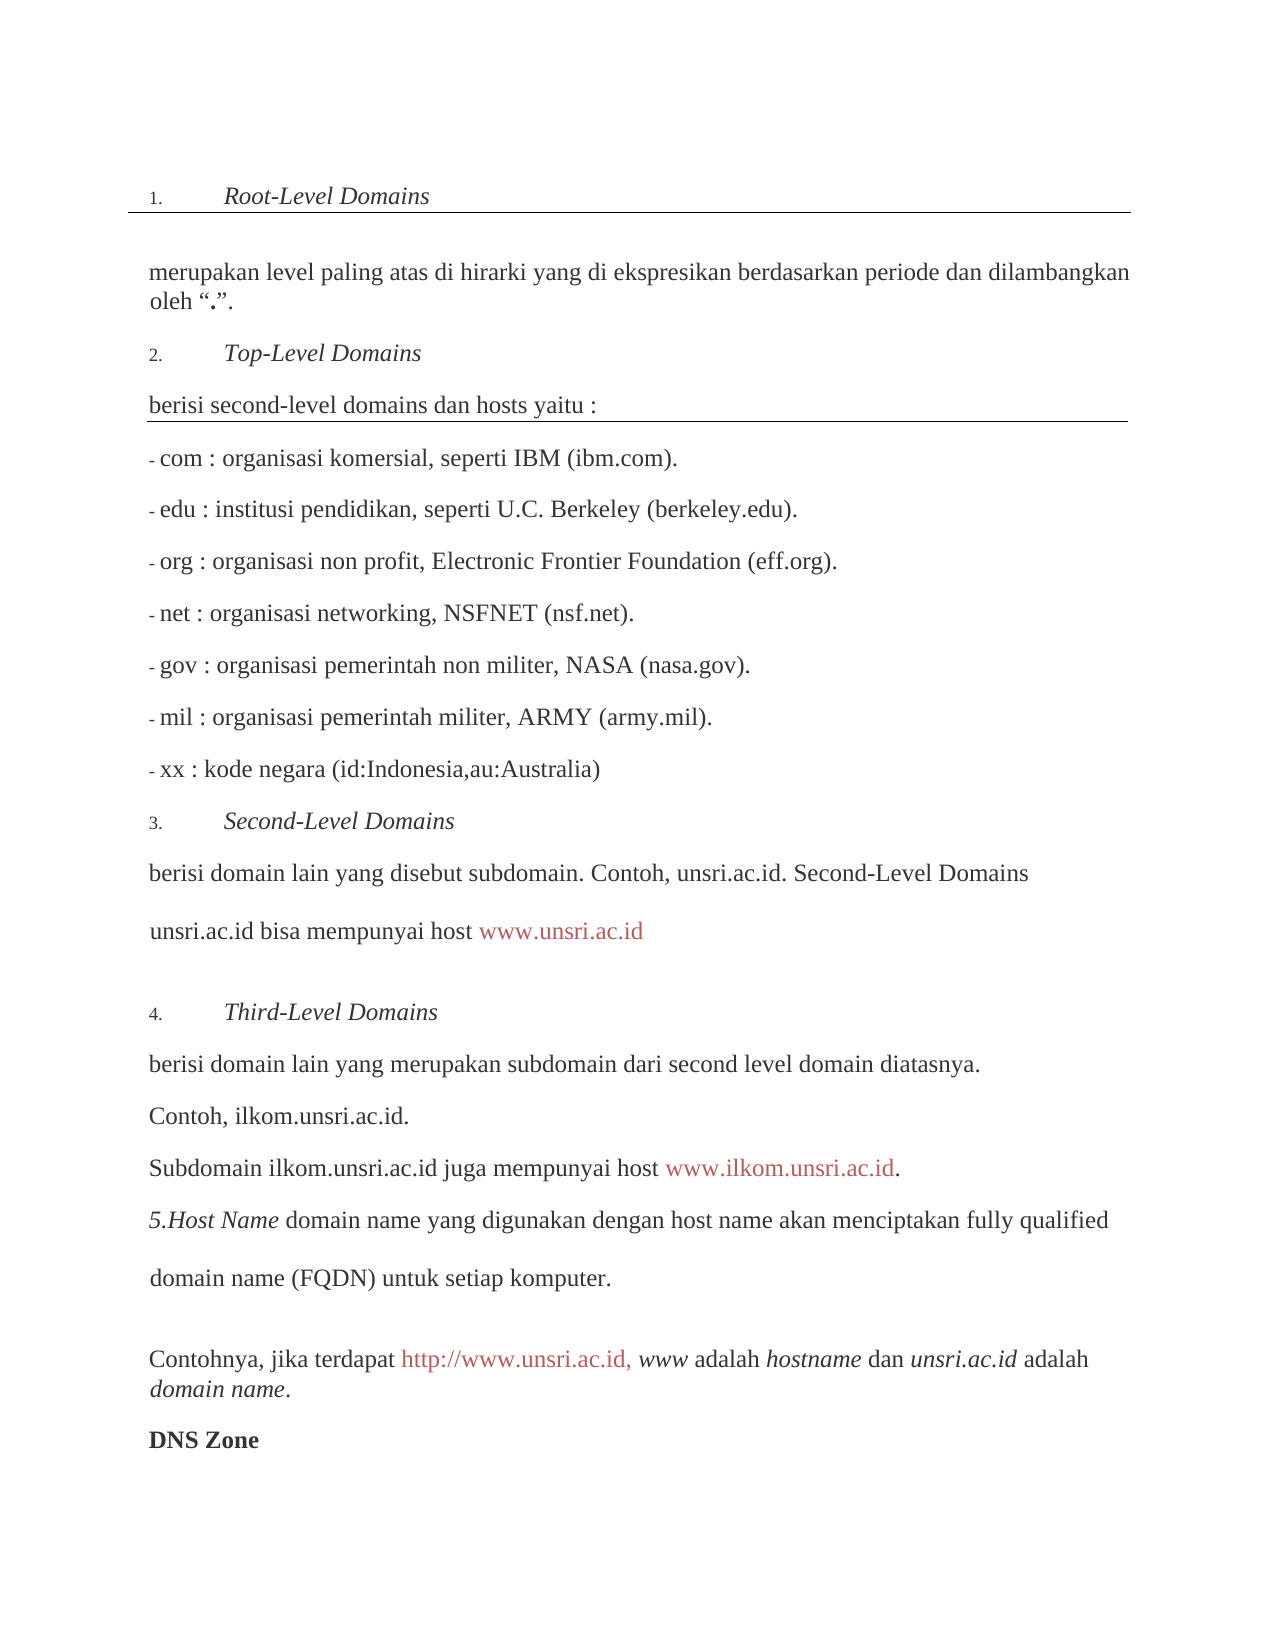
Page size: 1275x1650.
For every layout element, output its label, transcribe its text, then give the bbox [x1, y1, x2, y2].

text merupakan level paling atas di hirarki yang di ekspresikan berdasarkan periode dan dilambangkan oleh “.”. [148, 257, 1131, 315]
text berisi second-level domains dan hosts yaitu : [148, 391, 1131, 419]
list net : organisasi networking, NSFNET (nsf.net). [148, 598, 1131, 627]
list org : organisasi non profit, Electronic Frontier Foundation (eff.org). [148, 546, 1131, 575]
text berisi domain lain yang merupakan subdomain dari second level domain diatasnya. [148, 1049, 1131, 1078]
list Top-Level Domains [148, 338, 1133, 367]
list mil : organisasi pemerintah militer, ARMY (army.mil). [148, 702, 1131, 731]
list Second-Level Domains [148, 806, 1133, 834]
list edu : institusi pendidikan, seperti U.C. Berkeley (berkeley.edu). [148, 494, 1131, 523]
list xx : kode negara (id:Indonesia,au:Australia) [148, 754, 1131, 783]
text Subdomain ilkom.unsri.ac.id juga mempunyai host www.ilkom.unsri.ac.id. [148, 1153, 1131, 1182]
text 5.Host Name domain name yang digunakan dengan host name akan menciptakan fully qualified domain name (FQDN) untuk setiap komputer. [148, 1205, 1123, 1292]
list com : organisasi komersial, seperti IBM (ibm.com). [148, 443, 1131, 471]
text Contoh, ilkom.unsri.ac.id. [148, 1101, 1131, 1130]
text Contohnya, jika terdapat http://www.unsri.ac.id, www adalah hostname dan unsri.ac.id adalah domain name. [148, 1344, 1131, 1402]
text berisi domain lain yang disebut subdomain. Contoh, unsri.ac.id. Second-Level Domains unsri.ac.id bisa mempunyai host www.unsri.ac.id [148, 858, 1057, 945]
text DNS Zone [148, 1426, 1133, 1454]
list Third-Level Domains [148, 997, 1133, 1026]
list gov : organisasi pemerintah non militer, NASA (nasa.gov). [148, 650, 1131, 679]
list Root-Level Domains [148, 181, 1133, 210]
